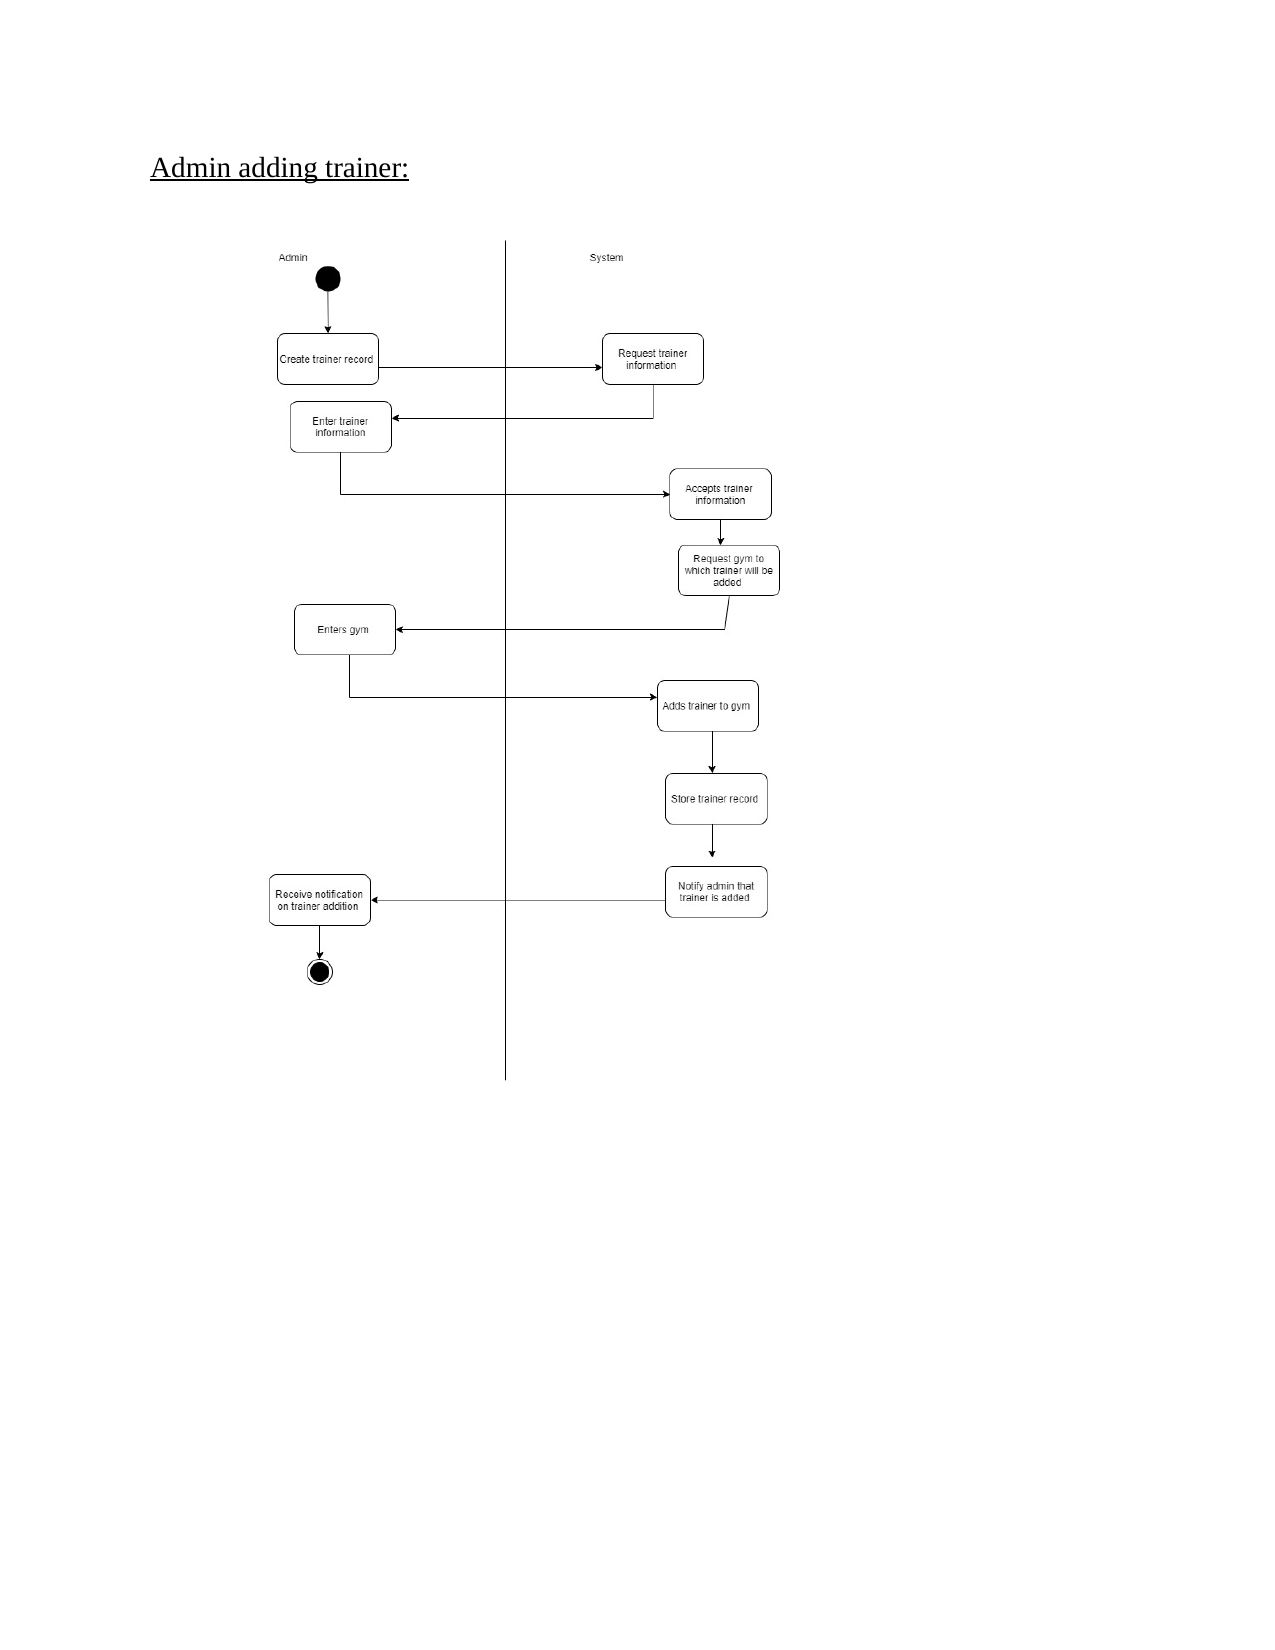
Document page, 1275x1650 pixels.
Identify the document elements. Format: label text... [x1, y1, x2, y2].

list Admin adding trainer: [150, 150, 1125, 183]
picture [150, 217, 995, 1110]
